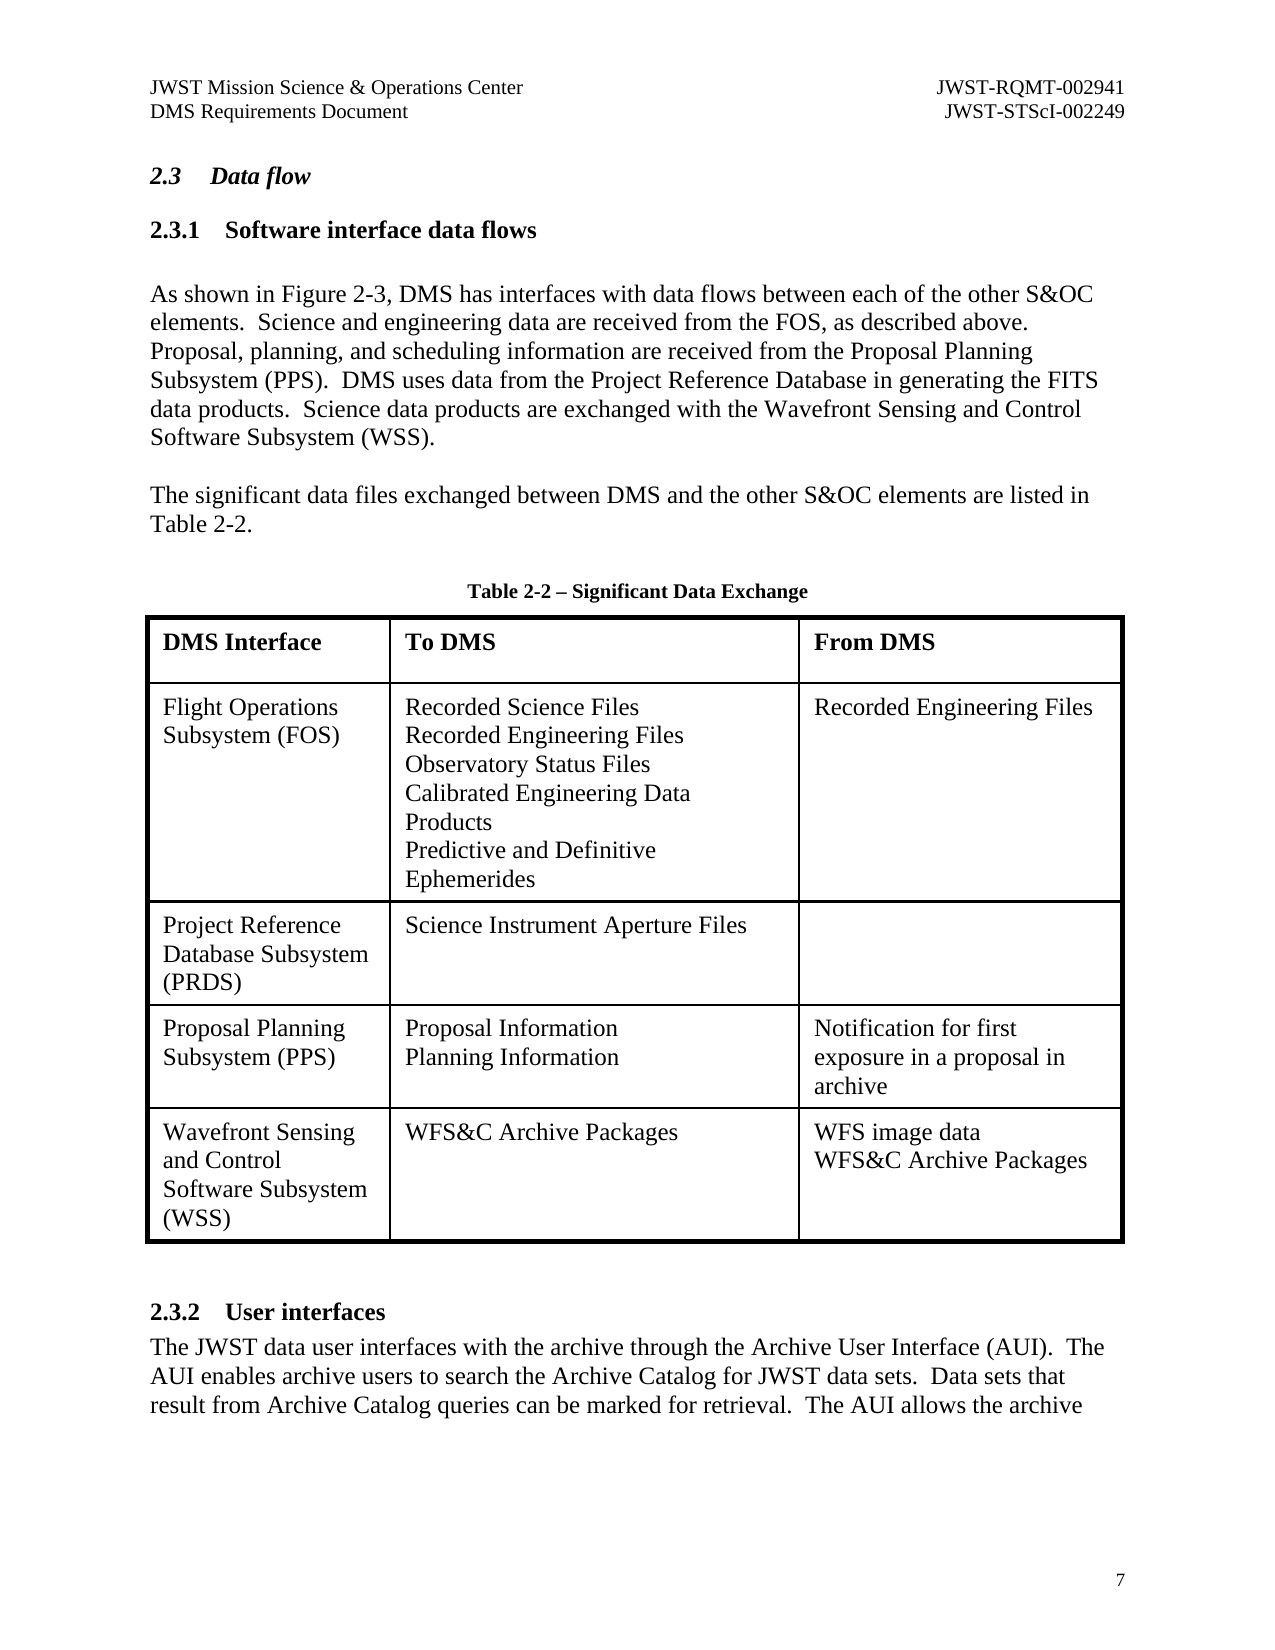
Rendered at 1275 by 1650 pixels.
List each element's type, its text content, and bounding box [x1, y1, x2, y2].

table_cell Recorded Engineering Files [800, 684, 1120, 900]
subtitle Software interface data flows [150, 215, 1125, 244]
table_cell Flight Operations Subsystem (FOS) [150, 684, 389, 900]
table_cell Wavefront Sensing and Control Software Subsystem (WSS) [150, 1109, 389, 1239]
table_cell Science Instrument Aperture Files [391, 903, 798, 1004]
subtitle User interfaces [150, 1297, 1125, 1326]
table_cell [800, 903, 1120, 1004]
table_header To DMS [391, 620, 798, 682]
table_cell Recorded Science Files Recorded Engineering Files Observatory Status Files Calibrated Engineering Data Products Predictive and Definitive Ephemerides [391, 684, 798, 900]
table_cell Project Reference Database Subsystem (PRDS) [150, 903, 389, 1004]
table_header From DMS [800, 620, 1120, 682]
subtitle Data flow [150, 150, 1125, 190]
table_cell Proposal Planning Subsystem (PPS) [150, 1006, 389, 1107]
table_cell Proposal Information Planning Information [391, 1006, 798, 1107]
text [150, 1332, 1125, 1419]
table_cell WFS&C Archive Packages [391, 1109, 798, 1239]
table_header DMS Interface [150, 620, 389, 682]
table_cell WFS image data WFS&C Archive Packages [800, 1109, 1120, 1239]
table_cell Notification for first exposure in a proposal in archive [800, 1006, 1120, 1107]
